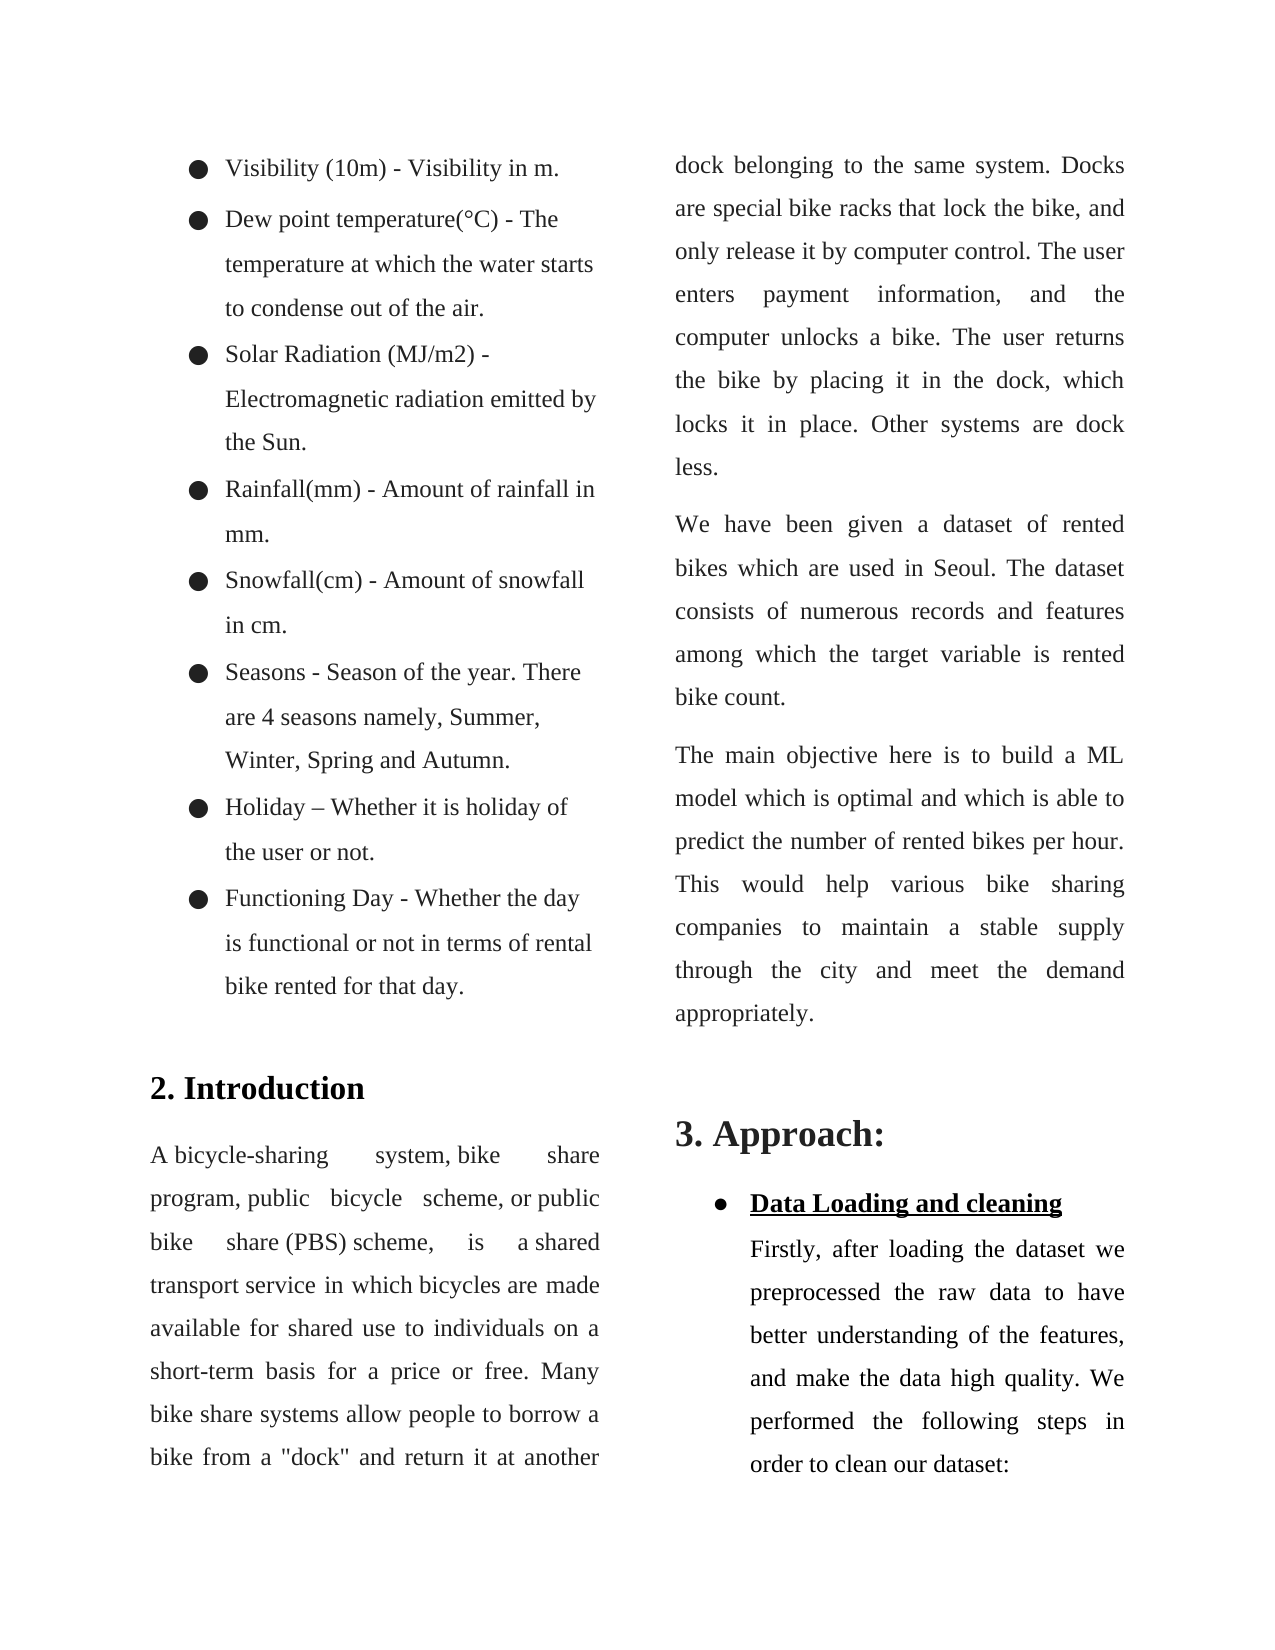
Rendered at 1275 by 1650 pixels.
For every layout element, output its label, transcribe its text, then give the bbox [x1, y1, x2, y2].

subtitle A bicycle-sharing system, bike share program, public bicycle scheme, or public bike share (PBS) scheme, is a shared transport service in which bicycles are made available for shared use to individuals on a short-term basis for a price or free. Many bike share systems allow people to borrow a bike from a "dock" and return it at another dock belonging to the same system. Docks are special bike racks that lock the bike, and only release it by computer control. The user enters payment information, and the computer unlocks a bike. The user returns the bike by placing it in the dock, which locks it in place. Other systems are dock less. [150, 1140, 600, 1471]
subtitle The main objective here is to build a ML model which is optimal and which is able to predict the number of rented bikes per hour. This would help various bike sharing companies to maintain a stable supply through the city and meet the demand appropriately. [675, 740, 1125, 1027]
list Rainfall(mm) - Amount of rainfall in mm. [187, 470, 600, 548]
text Firstly, after loading the dataset we preprocessed the raw data to have better understanding of the features, and make the data high quality. We performed the following steps in order to clean our dataset: [750, 1234, 1125, 1478]
subtitle A bicycle-sharing system, bike share program, public bicycle scheme, or public bike share (PBS) scheme, is a shared transport service in which bicycles are made available for shared use to individuals on a short-term basis for a price or free. Many bike share systems allow people to borrow a bike from a "dock" and return it at another dock belonging to the same system. Docks are special bike racks that lock the bike, and only release it by computer control. The user enters payment information, and the computer unlocks a bike. The user returns the bike by placing it in the dock, which locks it in place. Other systems are dock less. [675, 150, 1125, 481]
list Functioning Day - Whether the day is functional or not in terms of rental bike rented for that day. [187, 880, 600, 1000]
list Visibility (10m) - Visibility in m. [187, 150, 600, 184]
text 3. Approach: [675, 1112, 1125, 1155]
text 2. Introduction [150, 1068, 600, 1107]
list Snowfall(cm) - Amount of snowfall in cm. [187, 562, 600, 639]
list Holiday – Whether it is holiday of the user or not. [187, 788, 600, 865]
list Seasons - Season of the year. There are 4 seasons namely, Summer, Winter, Spring and Autumn. [187, 653, 600, 774]
list Data Loading and cleaning [712, 1187, 1125, 1218]
list Solar Radiation (MJ/m2) - Electromagnetic radiation emitted by the Sun. [187, 336, 600, 456]
subtitle We have been given a dataset of rented bikes which are used in Seoul. The dataset consists of numerous records and features among which the target variable is rented bike count. [675, 509, 1125, 711]
list Dew point temperature(°C) - The temperature at which the water starts to condense out of the air. [187, 201, 600, 321]
